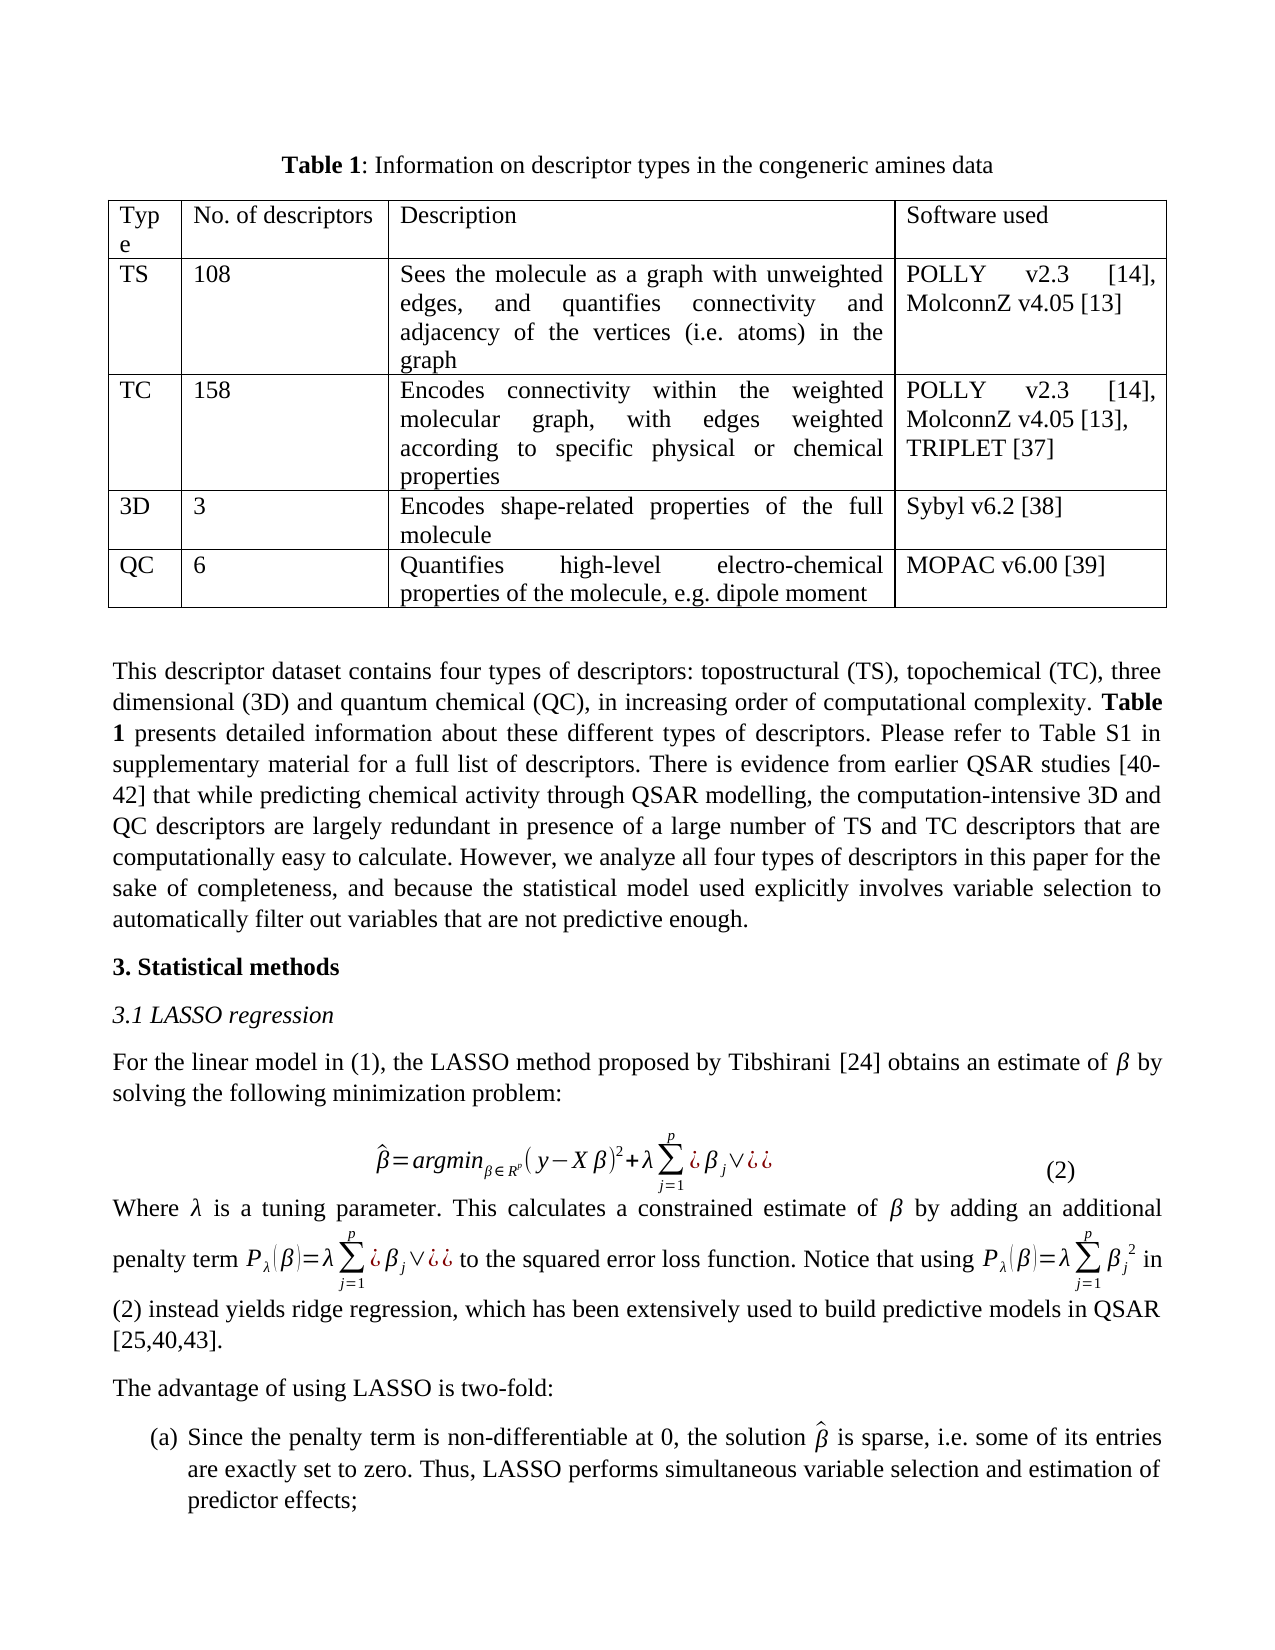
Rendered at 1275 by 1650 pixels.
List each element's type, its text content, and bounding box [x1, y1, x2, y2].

table_header No. of descriptors [182, 201, 388, 258]
text 3. Statistical methods [112, 952, 1162, 981]
text The advantage of using LASSO is two-fold: [112, 1373, 1162, 1402]
table_cell Encodes connectivity within the weighted molecular graph, with edges weighted according to specific physical or chemical properties [389, 375, 894, 490]
table_cell Quantifies high-level electro-chemical properties of the molecule, e.g. dipole moment [389, 550, 894, 607]
text Where is a tuning parameter. This calculates a constrained estimate of by adding an additional penalty term to the squared error loss function. Notice that using in (2) instead yields ridge regression, which has been extensively used to build predictive models in QSAR [25,40,43]. [112, 1193, 1162, 1354]
table_header Type [109, 201, 181, 258]
table_cell QC [109, 550, 181, 607]
text This descriptor dataset contains four types of descriptors: topostructural (TS), topochemical (TC), three dimensional (3D) and quantum chemical (QC), in increasing order of computational complexity. Table 1 presents detailed information about these different types of descriptors. Please refer to Table S1 in supplementary material for a full list of descriptors. There is evidence from earlier QSAR studies [40-42] that while predicting chemical activity through QSAR modelling, the computation-intensive 3D and QC descriptors are largely redundant in presence of a large number of TS and TC descriptors that are computationally easy to calculate. However, we analyze all four types of descriptors in this paper for the sake of completeness, and because the statistical model used explicitly involves variable selection to automatically filter out variables that are not predictive enough. [112, 656, 1162, 933]
table_cell 108 [182, 259, 388, 374]
table_cell 3 [182, 491, 388, 549]
text Table 1: Information on descriptor types in the congeneric amines data [112, 150, 1162, 179]
table_cell 6 [182, 550, 388, 607]
table_cell POLLY v2.3 , MolconnZ v4.05 , TRIPLET [896, 375, 1166, 490]
text For the linear model in (1), the LASSO method proposed by Tibshirani obtains an estimate of by solving the following minimization problem: [112, 1047, 1162, 1107]
table_cell MOPAC v6.00 [896, 550, 1166, 607]
table_header Software used [896, 201, 1166, 258]
text 3.1 LASSO regression [112, 1000, 1162, 1028]
table_header [113, 1126, 1035, 1193]
table_cell 3D [109, 491, 181, 549]
table_header Description [389, 201, 894, 258]
table_header (2) [1035, 1126, 1086, 1193]
table_cell Sybyl v6.2 [896, 491, 1166, 549]
table_cell Sees the molecule as a graph with unweighted edges, and quantifies connectivity and adjacency of the vertices (i.e. atoms) in the graph [389, 259, 894, 374]
table_cell Encodes shape-related properties of the full molecule [389, 491, 894, 549]
table_cell TC [109, 375, 181, 490]
table_cell POLLY v2.3 , MolconnZ v4.05 [896, 259, 1166, 374]
table_cell 158 [182, 375, 388, 490]
list Since the penalty term is non-differentiable at 0, the solution is sparse, i.e. some of its entries are exactly set to zero. Thus, LASSO performs simultaneous variable selection and estimation of predictor effects; [150, 1421, 1162, 1514]
table_cell TS [109, 259, 181, 374]
